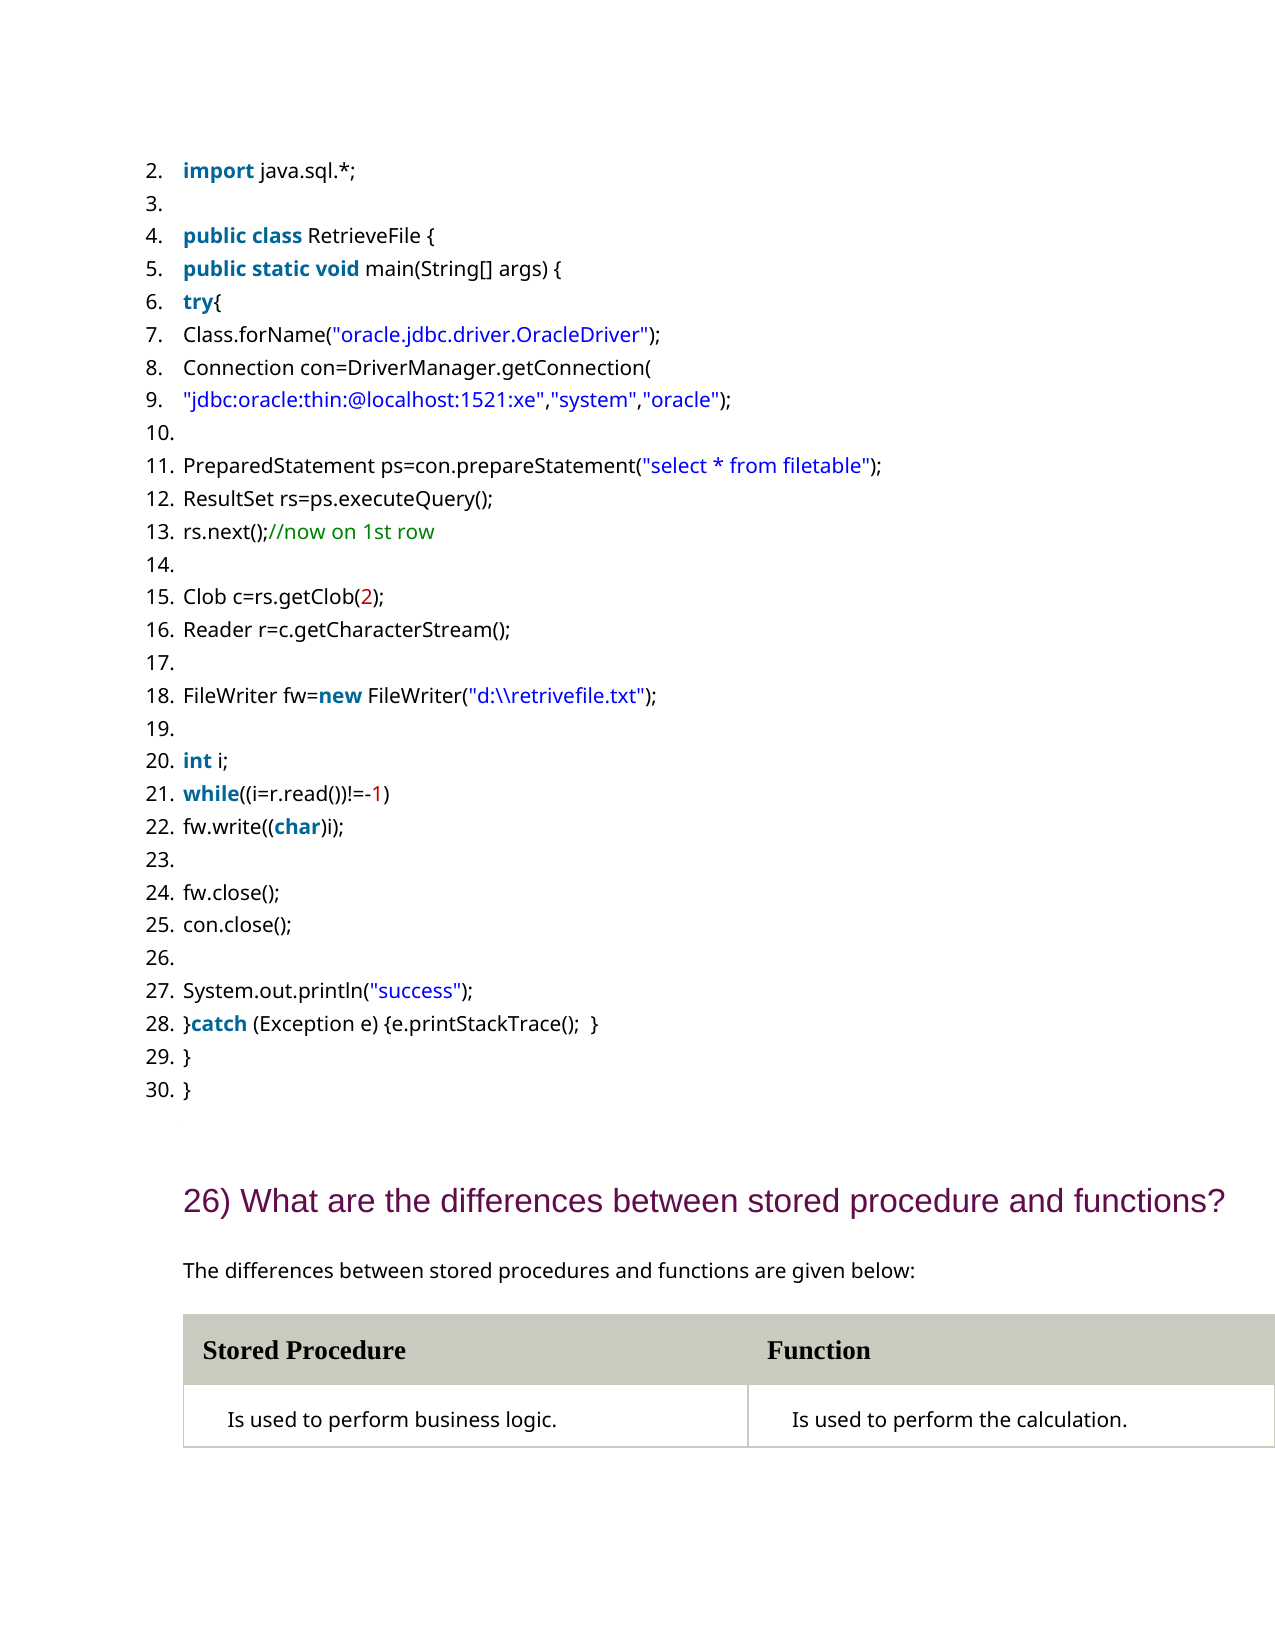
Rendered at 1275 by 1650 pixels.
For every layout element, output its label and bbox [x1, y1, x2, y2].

table_header [150, 150, 1275, 1449]
